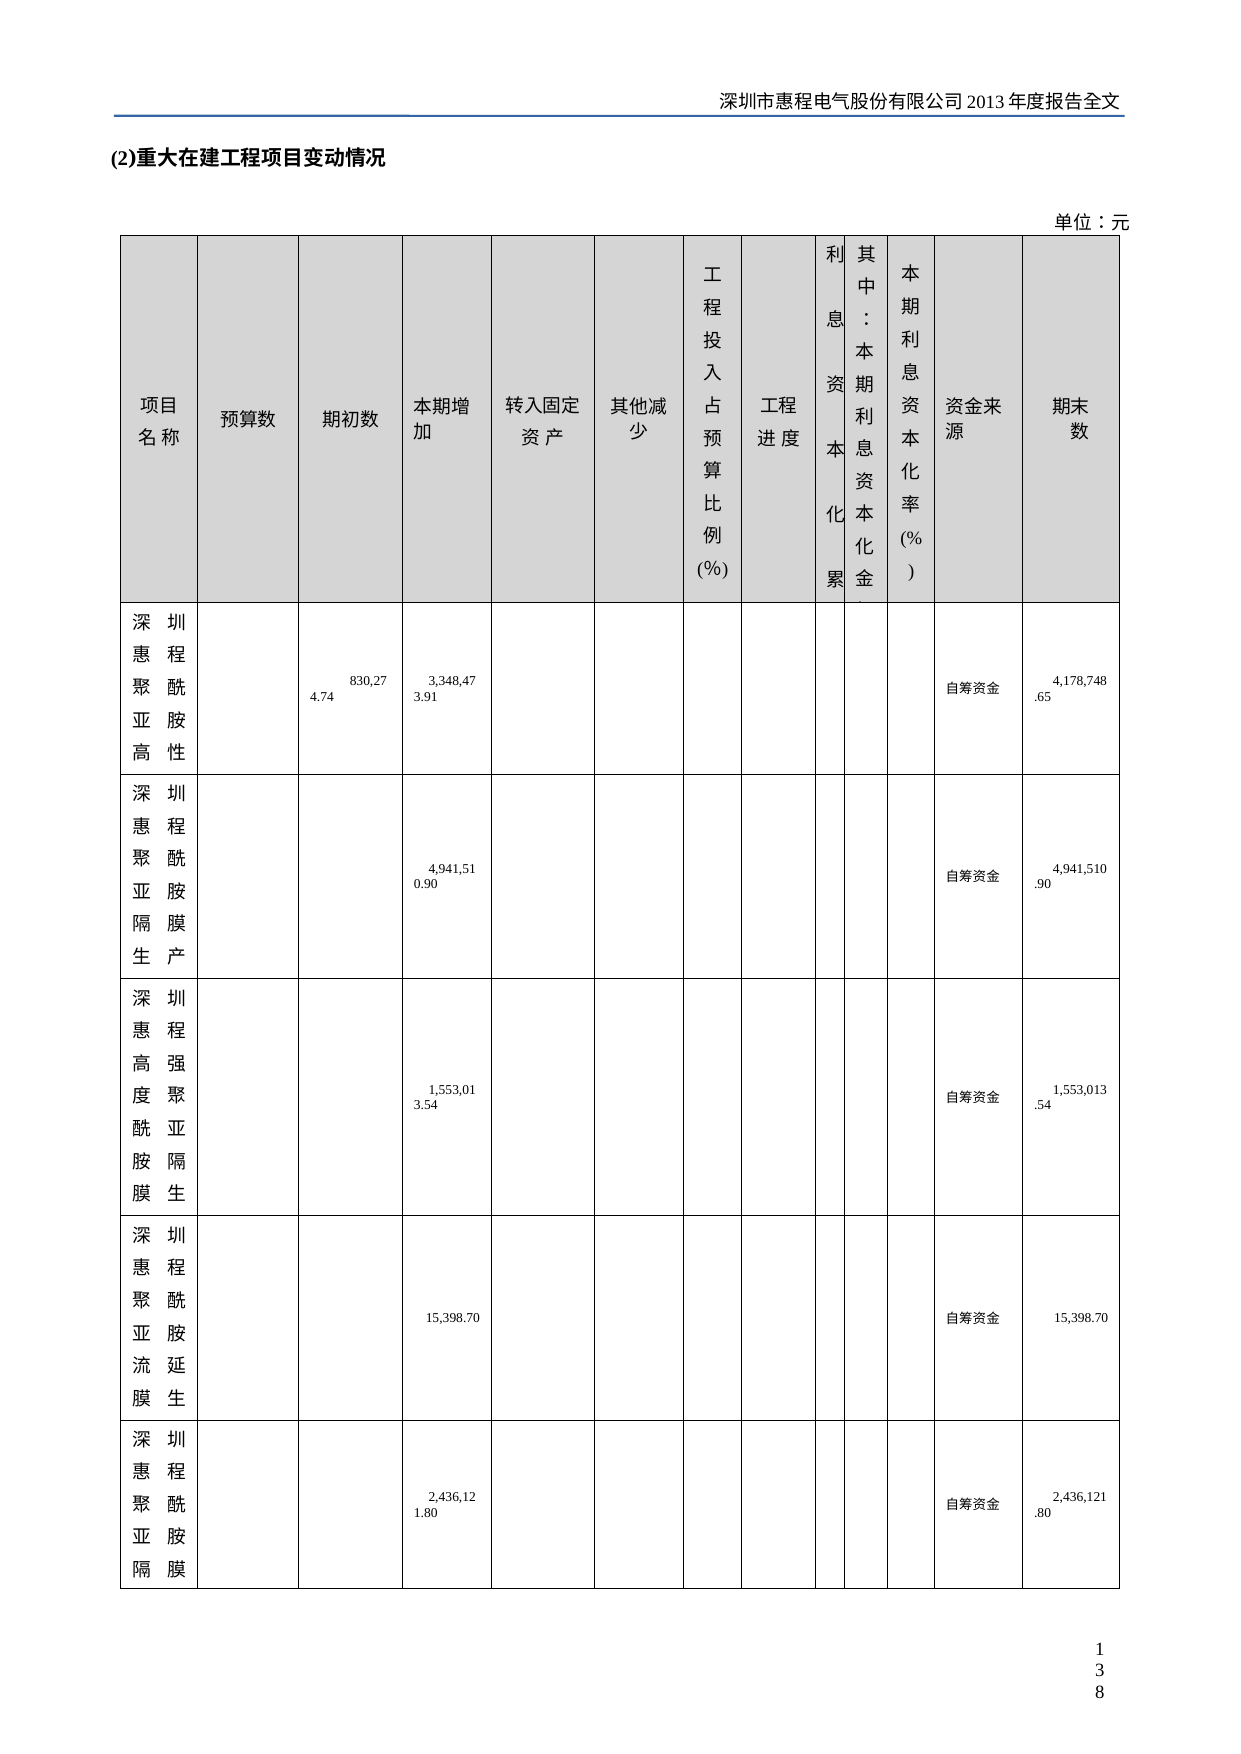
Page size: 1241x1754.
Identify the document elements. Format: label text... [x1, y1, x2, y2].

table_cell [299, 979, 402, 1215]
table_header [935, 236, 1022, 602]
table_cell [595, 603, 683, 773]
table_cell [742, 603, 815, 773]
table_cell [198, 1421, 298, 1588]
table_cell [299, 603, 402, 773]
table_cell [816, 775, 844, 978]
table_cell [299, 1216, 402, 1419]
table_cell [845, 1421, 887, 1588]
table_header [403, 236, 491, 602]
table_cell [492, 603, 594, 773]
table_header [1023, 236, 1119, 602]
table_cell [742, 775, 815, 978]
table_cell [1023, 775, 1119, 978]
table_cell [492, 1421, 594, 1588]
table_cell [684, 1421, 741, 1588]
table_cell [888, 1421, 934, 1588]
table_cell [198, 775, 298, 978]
text 单位：元 [111, 209, 1129, 234]
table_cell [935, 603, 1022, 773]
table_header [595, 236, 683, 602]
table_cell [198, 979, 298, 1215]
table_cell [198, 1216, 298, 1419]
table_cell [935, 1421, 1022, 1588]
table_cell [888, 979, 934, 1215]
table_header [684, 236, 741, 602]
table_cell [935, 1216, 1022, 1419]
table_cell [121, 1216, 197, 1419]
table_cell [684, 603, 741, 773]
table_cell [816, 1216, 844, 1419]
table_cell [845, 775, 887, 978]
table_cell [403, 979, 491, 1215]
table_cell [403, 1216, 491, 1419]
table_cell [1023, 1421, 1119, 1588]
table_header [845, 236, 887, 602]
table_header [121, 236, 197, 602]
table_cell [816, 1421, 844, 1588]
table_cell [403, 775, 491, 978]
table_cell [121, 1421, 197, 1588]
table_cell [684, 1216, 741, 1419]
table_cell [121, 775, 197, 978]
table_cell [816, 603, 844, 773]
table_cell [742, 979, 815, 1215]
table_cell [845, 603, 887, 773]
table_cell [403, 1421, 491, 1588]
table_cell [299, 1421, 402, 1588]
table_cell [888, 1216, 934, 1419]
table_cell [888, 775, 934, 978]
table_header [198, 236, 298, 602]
text (2)重大在建工程项目变动情况 [111, 143, 1129, 172]
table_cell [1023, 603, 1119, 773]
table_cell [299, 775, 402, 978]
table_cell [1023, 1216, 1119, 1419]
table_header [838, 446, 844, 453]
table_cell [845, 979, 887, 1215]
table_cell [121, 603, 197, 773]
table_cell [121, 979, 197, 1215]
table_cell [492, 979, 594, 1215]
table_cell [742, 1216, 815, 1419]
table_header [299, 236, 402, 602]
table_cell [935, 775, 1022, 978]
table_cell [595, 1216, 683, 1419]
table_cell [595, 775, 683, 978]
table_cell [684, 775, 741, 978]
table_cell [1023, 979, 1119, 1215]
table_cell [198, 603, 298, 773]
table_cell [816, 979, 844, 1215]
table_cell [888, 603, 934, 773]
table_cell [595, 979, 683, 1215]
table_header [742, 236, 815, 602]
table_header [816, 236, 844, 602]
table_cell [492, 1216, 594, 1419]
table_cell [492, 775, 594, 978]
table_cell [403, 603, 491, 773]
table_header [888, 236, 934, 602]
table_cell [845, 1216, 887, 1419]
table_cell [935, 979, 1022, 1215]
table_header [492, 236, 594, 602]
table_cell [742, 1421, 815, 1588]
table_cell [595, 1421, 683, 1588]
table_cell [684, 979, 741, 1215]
